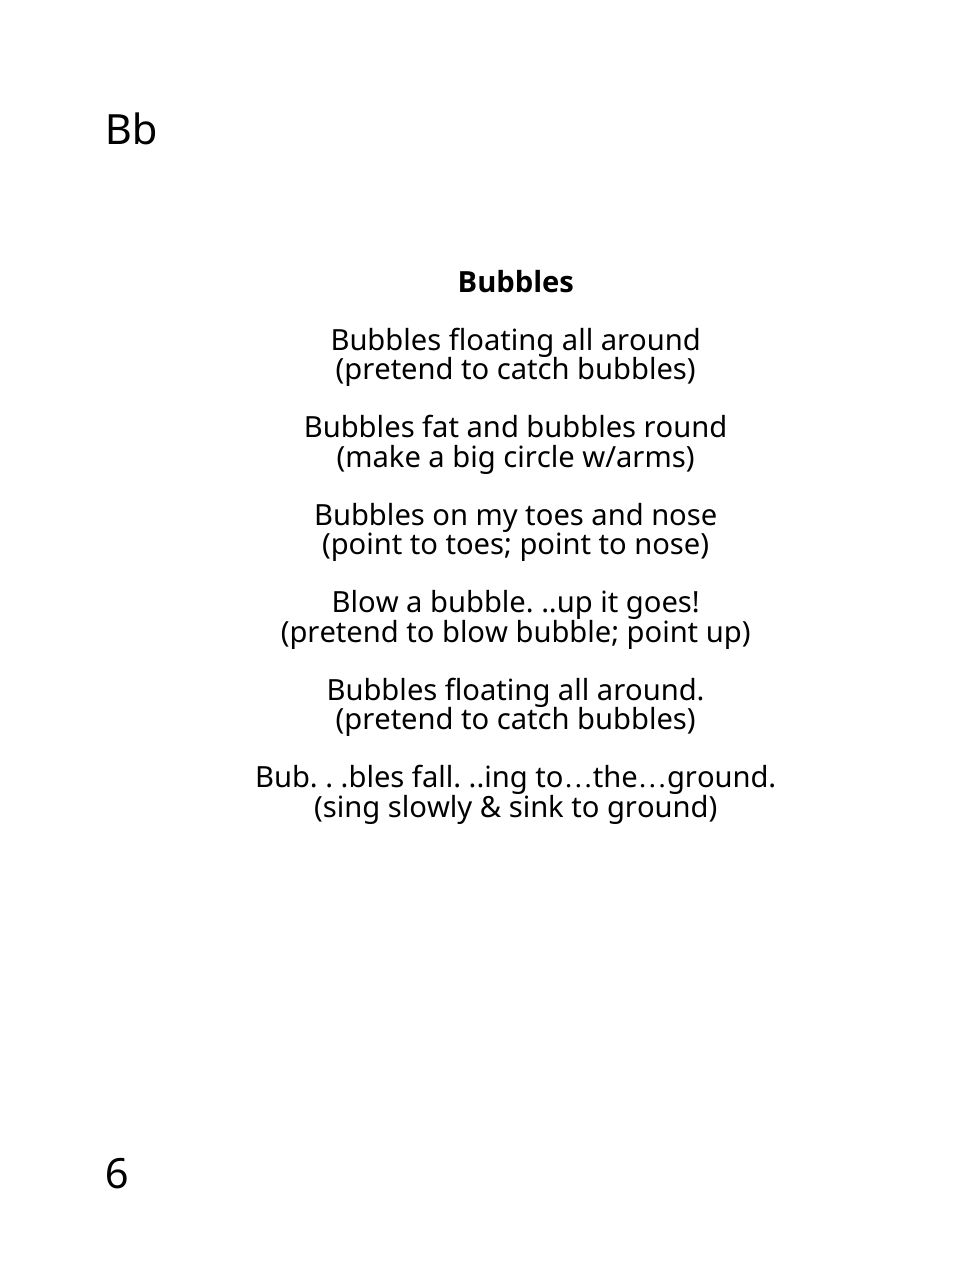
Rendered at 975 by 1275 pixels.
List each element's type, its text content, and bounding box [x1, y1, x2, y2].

text Bb [104, 100, 900, 157]
